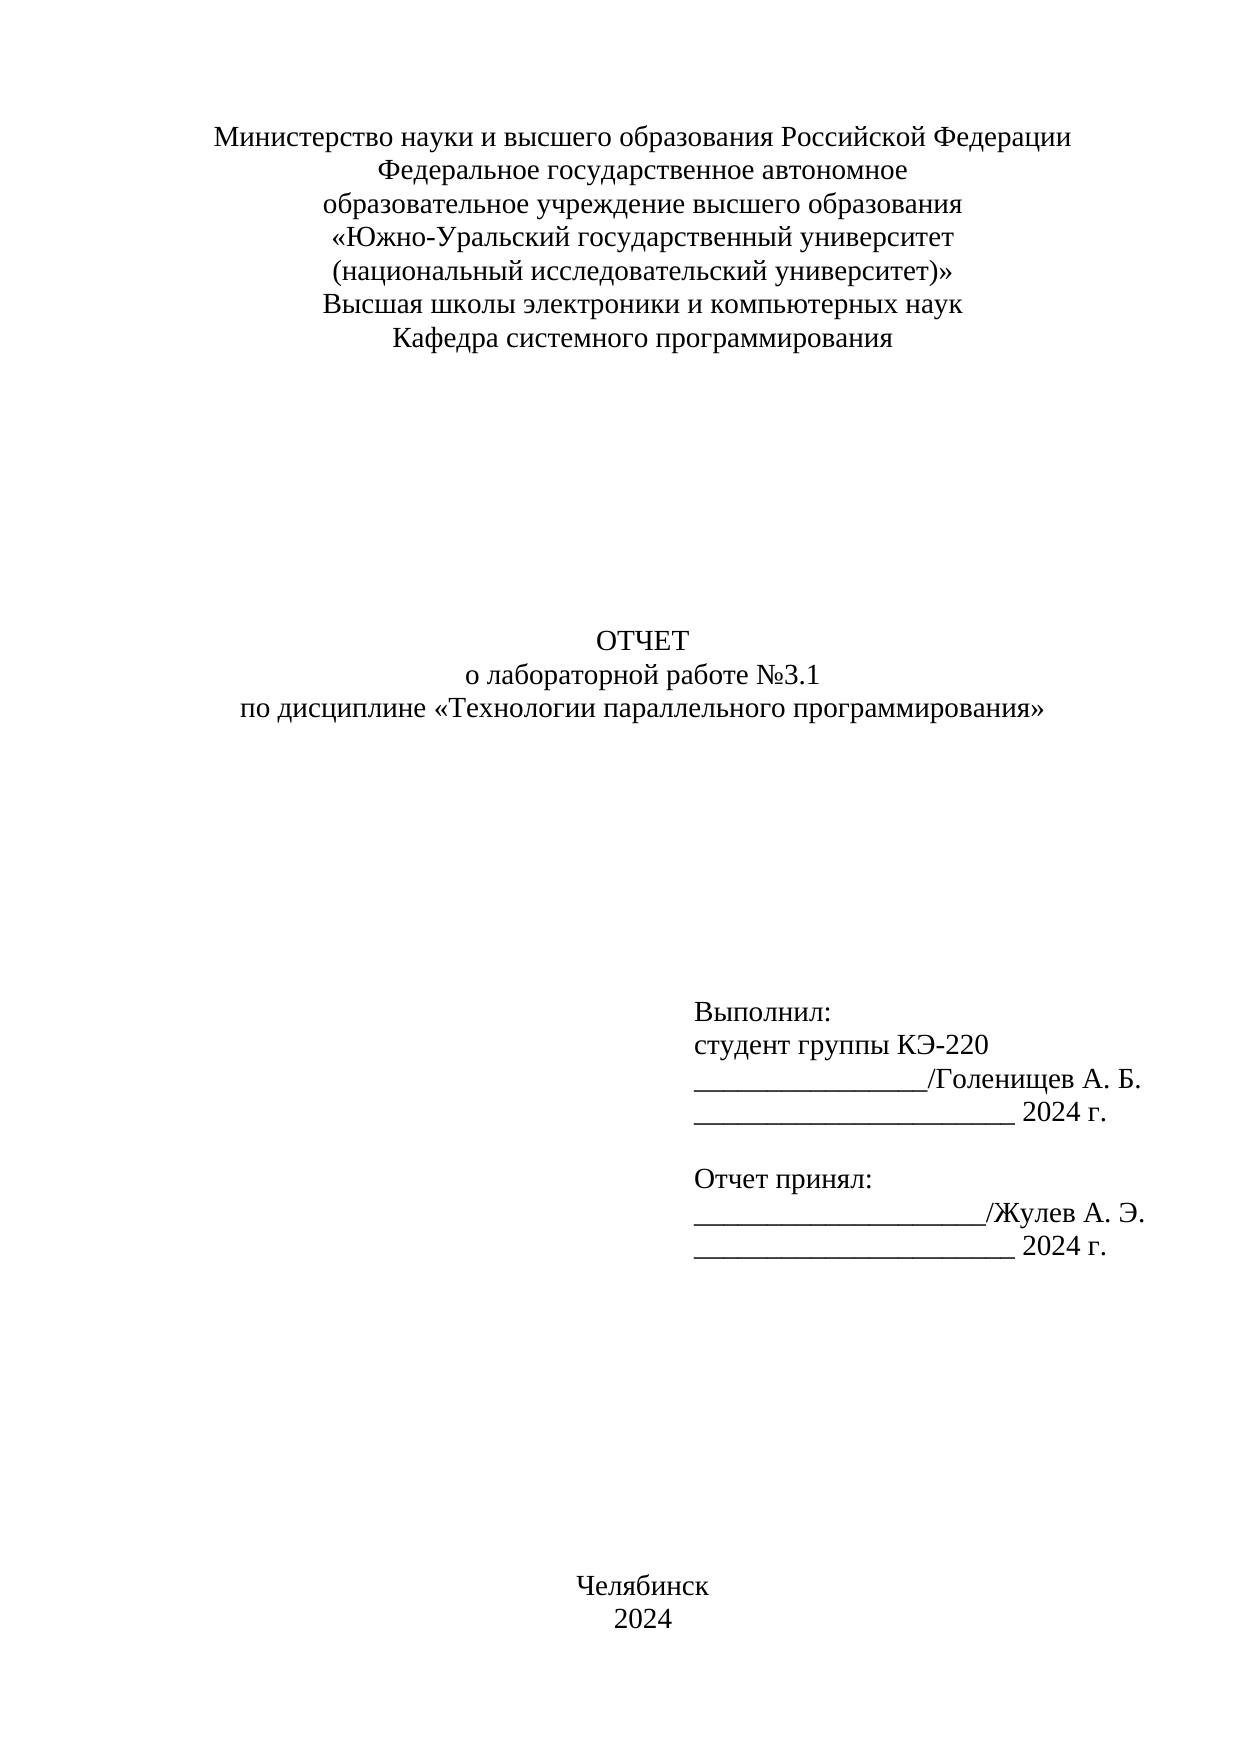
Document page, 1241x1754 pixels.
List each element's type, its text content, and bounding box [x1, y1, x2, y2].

text Выполнил: студент группы КЭ-220 ________________/Голенищев А. Б. ______________________ 2024 г. Отчет принял: ____________________/Жулев А. Э. ______________________ 2024 г. [694, 994, 1182, 1262]
text образовательное учреждение высшего образования [103, 186, 1182, 219]
text «Южно-Уральский государственный университет [103, 219, 1182, 253]
text Кафедра системного программирования [103, 320, 1182, 353]
text Федеральное государственное автономное [103, 152, 1182, 186]
text Высшая школы электроники и компьютерных наук [103, 286, 1182, 320]
text Министерство науки и высшего образования Российской Федерации [103, 119, 1182, 152]
text ОТЧЕТ о лабораторной работе №3.1 по дисциплине «Технологии параллельного программирования» [103, 590, 1182, 724]
text (национальный исследовательский университет)» [103, 253, 1182, 286]
